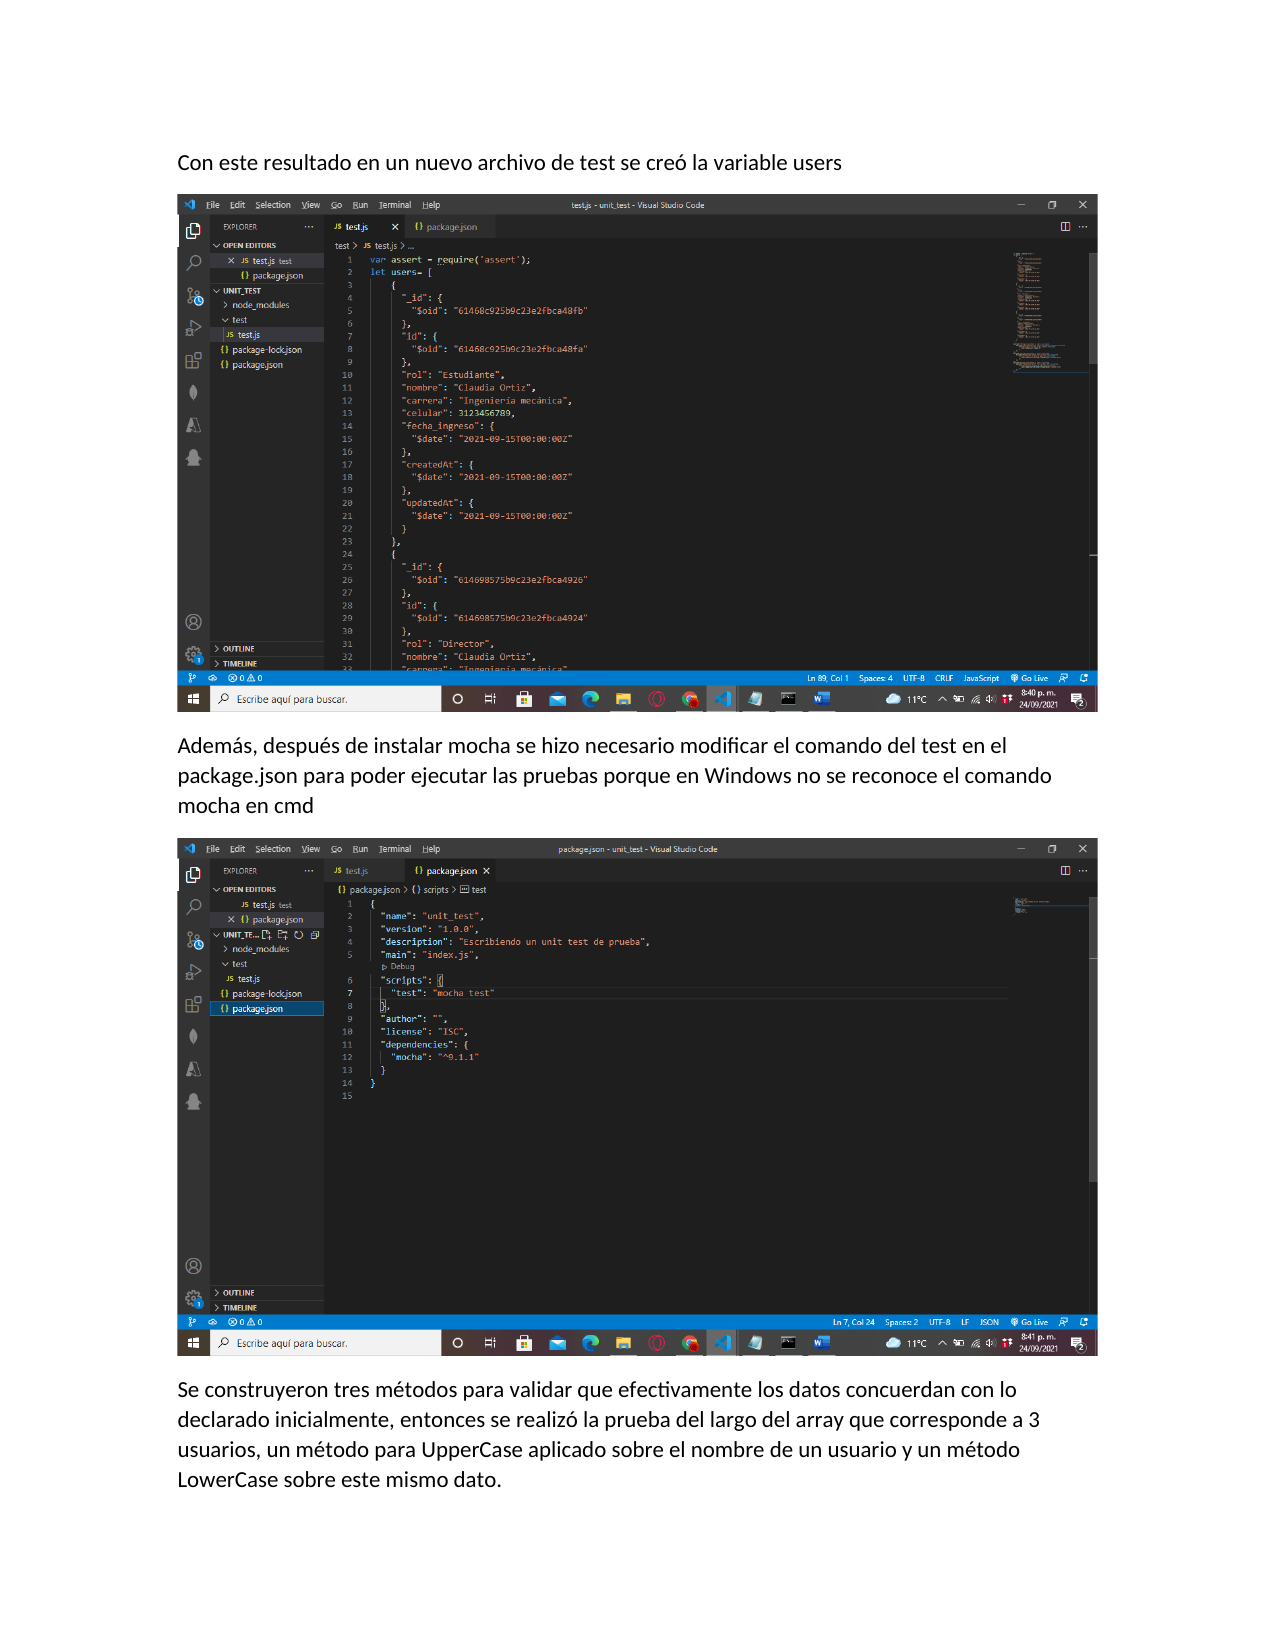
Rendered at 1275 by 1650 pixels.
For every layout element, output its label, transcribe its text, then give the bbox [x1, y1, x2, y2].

text Además, después de instalar mocha se hizo necesario modificar el comando del test en el package.json para poder ejecutar las pruebas porque en Windows no se reconoce el comando mocha en cmd [177, 731, 1098, 819]
text Se construyeron tres métodos para validar que efectivamente los datos concuerdan con lo declarado inicialmente, entonces se realizó la prueba del largo del array que corresponde a 3 usuarios, un método para UpperCase aplicado sobre el nombre de un usuario y un método LowerCase sobre este mismo dato. [177, 1375, 1098, 1493]
picture [177, 838, 1098, 1356]
picture [177, 194, 1098, 712]
text Con este resultado en un nuevo archivo de test se creó la variable users [177, 148, 1098, 176]
